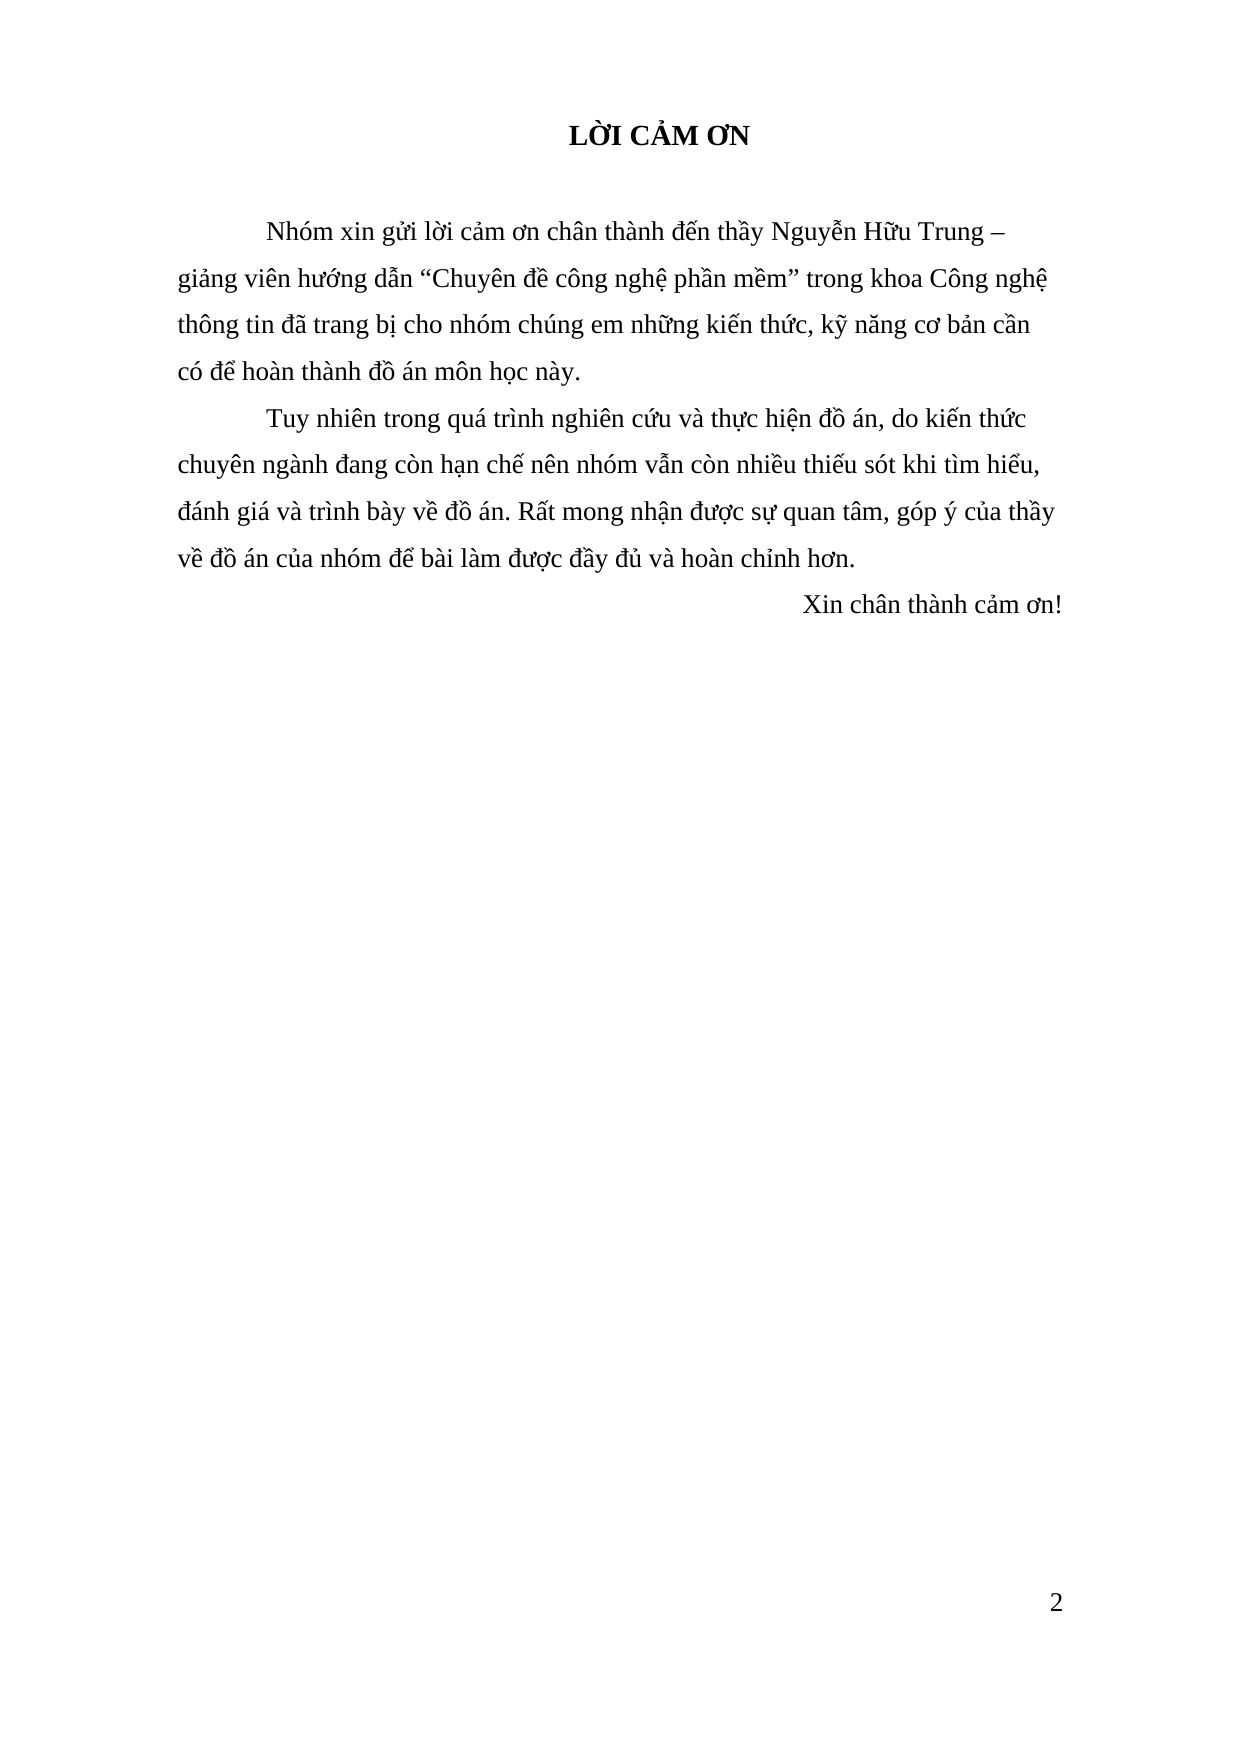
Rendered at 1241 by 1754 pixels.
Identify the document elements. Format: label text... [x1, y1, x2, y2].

text Xin chân thành cảm ơn! [177, 588, 1063, 619]
subtitle LỜI CẢM ƠN [121, 118, 1109, 152]
text Tuy nhiên trong quá trình nghiên cứu và thực hiện đồ án, do kiến thức chuyên ngành đang còn hạn chế nên nhóm vẫn còn nhiều thiếu sót khi tìm hiểu, đánh giá và trình bày về đồ án. Rất mong nhận được sự quan tâm, góp ý của thầy về đồ án của nhóm để bài làm được đầy đủ và hoàn chỉnh hơn. [177, 402, 1063, 573]
text Nhóm xin gửi lời cảm ơn chân thành đến thầy Nguyễn Hữu Trung – giảng viên hướng dẫn “Chuyên đề công nghệ phần mềm” trong khoa Công nghệ thông tin đã trang bị cho nhóm chúng em những kiến thức, kỹ năng cơ bản cần có để hoàn thành đồ án môn học này. [177, 215, 1063, 386]
